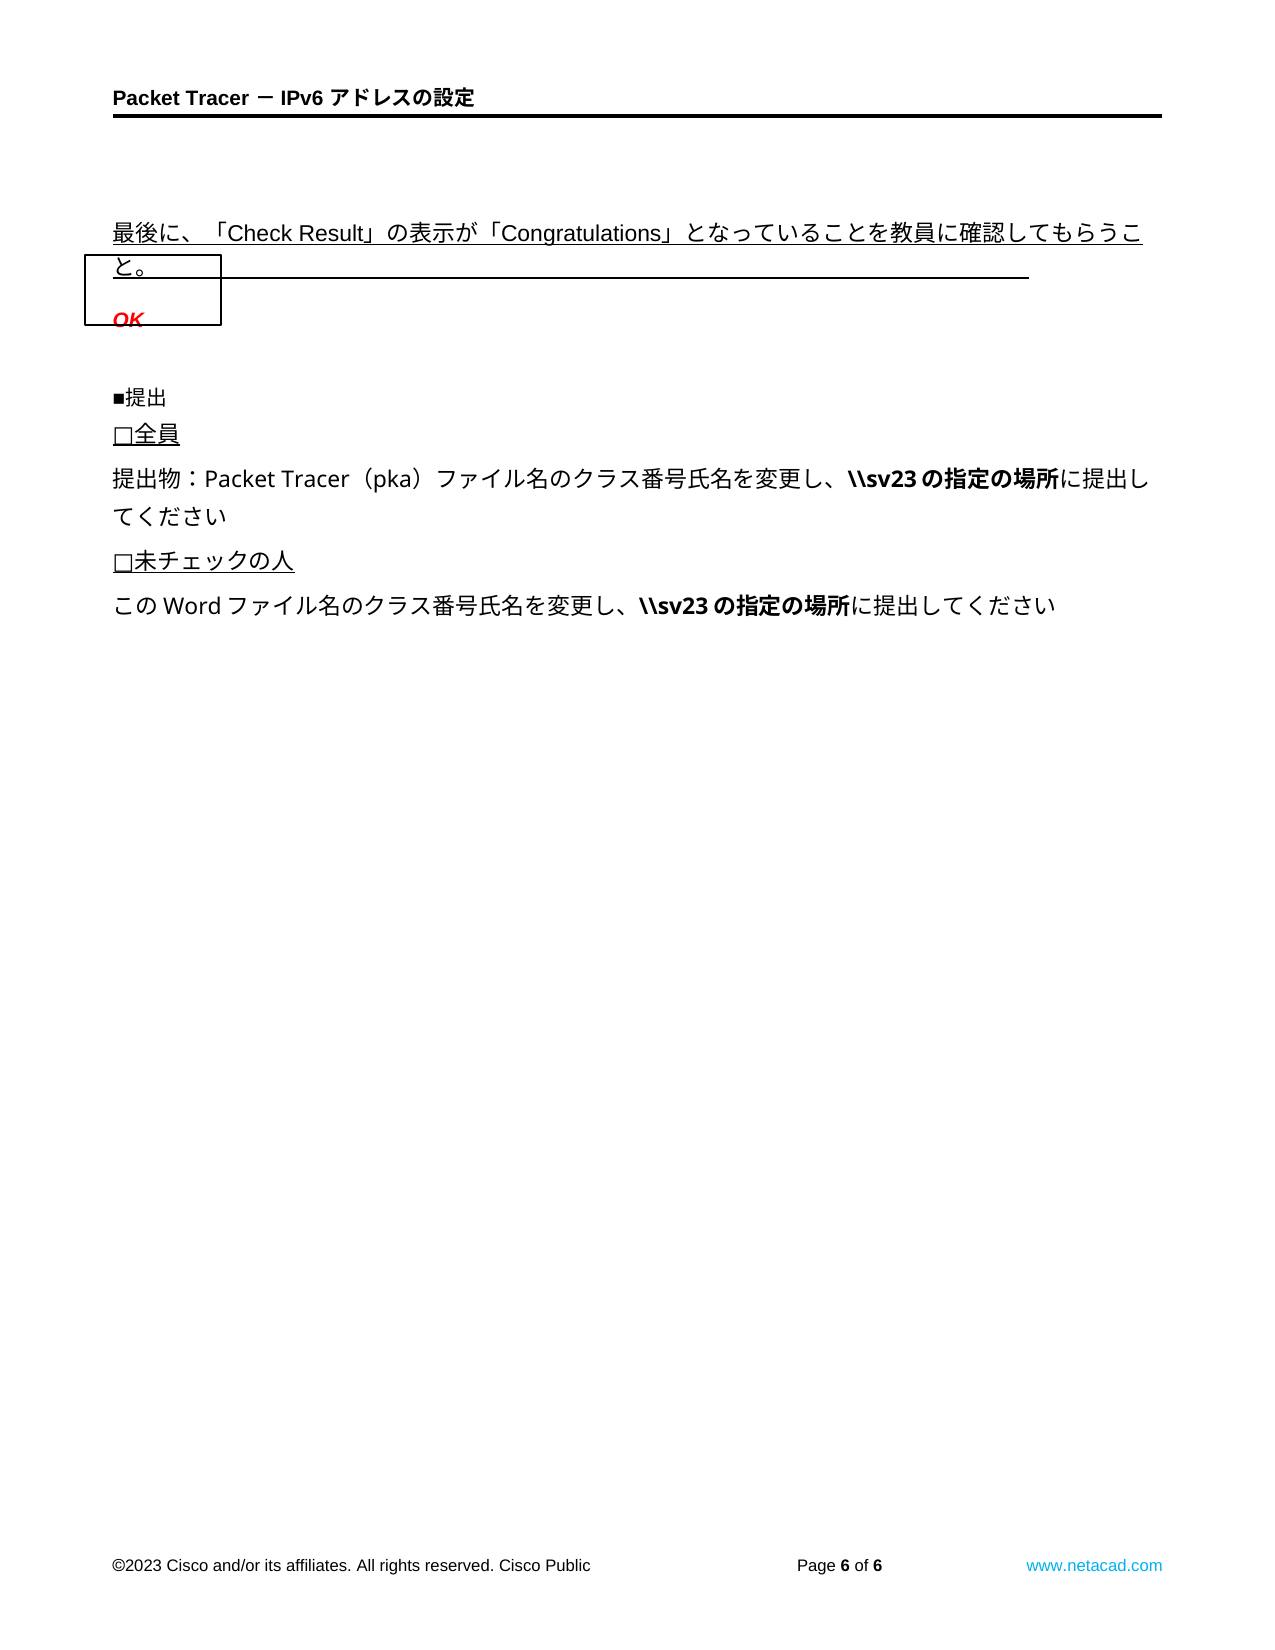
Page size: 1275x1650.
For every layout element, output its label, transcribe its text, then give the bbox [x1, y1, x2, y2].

text 最後に、「Check Result」の表示が「Congratulations」となっていることを教員に確認してもらうこと。 [112, 215, 1162, 282]
text このWordファイル名のクラス番号氏名を変更し、\\sv23の指定の場所に提出してください [112, 588, 1162, 621]
text 提出物：Packet Tracer（pka）ファイル名のクラス番号氏名を変更し、\\sv23の指定の場所に提出してください [112, 461, 1162, 532]
text ■提出 全員 [112, 381, 1162, 449]
text 未チェックの人 [112, 543, 1162, 576]
text OK [112, 308, 1162, 332]
